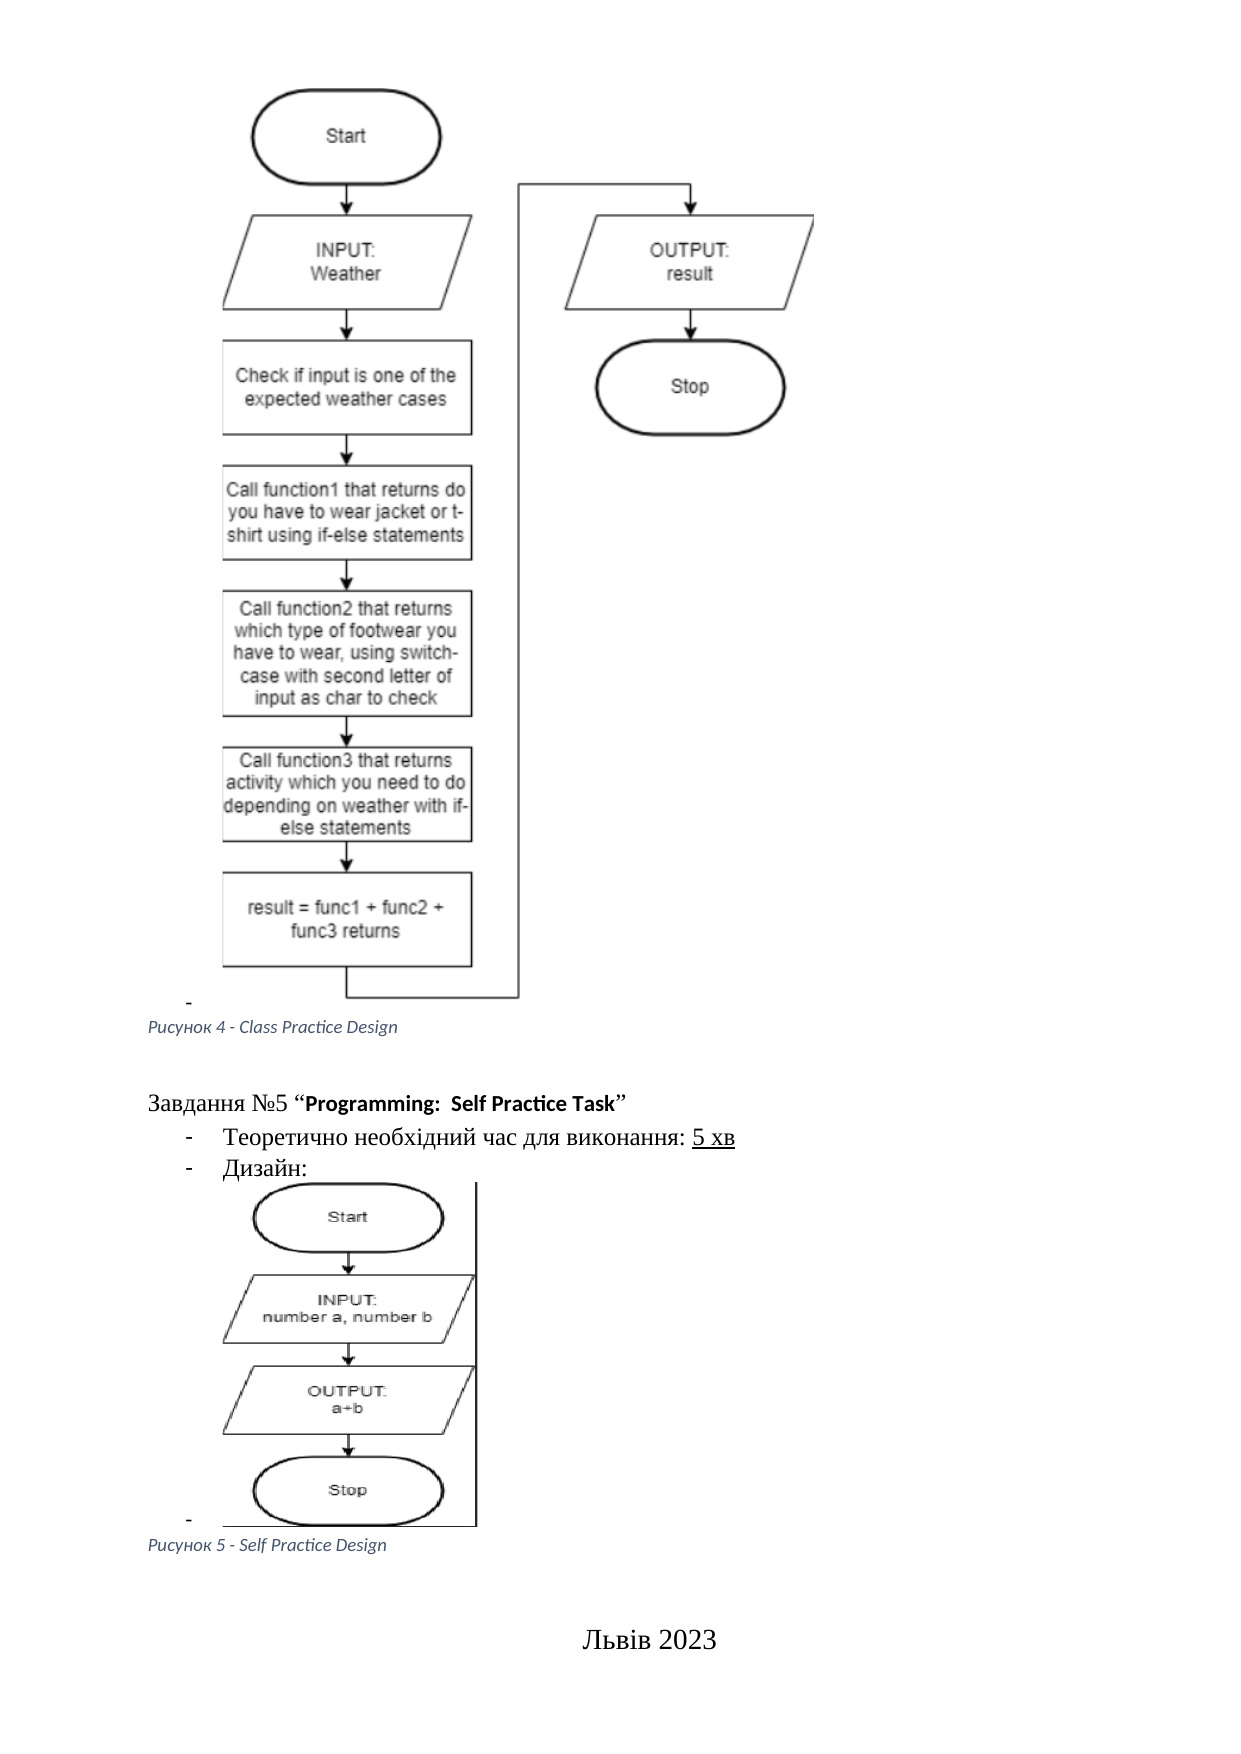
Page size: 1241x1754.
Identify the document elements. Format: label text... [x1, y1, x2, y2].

picture [222, 88, 814, 1010]
list Дизайн: [185, 1152, 1152, 1182]
text Рисунок 5 - Self Practice Design [148, 1533, 1152, 1556]
list Теоретично необхідний час для виконання: 5 хв [185, 1121, 1152, 1152]
text Завдання №5 “Programming: Self Practice Task” [148, 1088, 1152, 1117]
text Рисунок 4 - Class Practice Design [148, 1016, 1152, 1038]
picture [222, 1182, 478, 1527]
